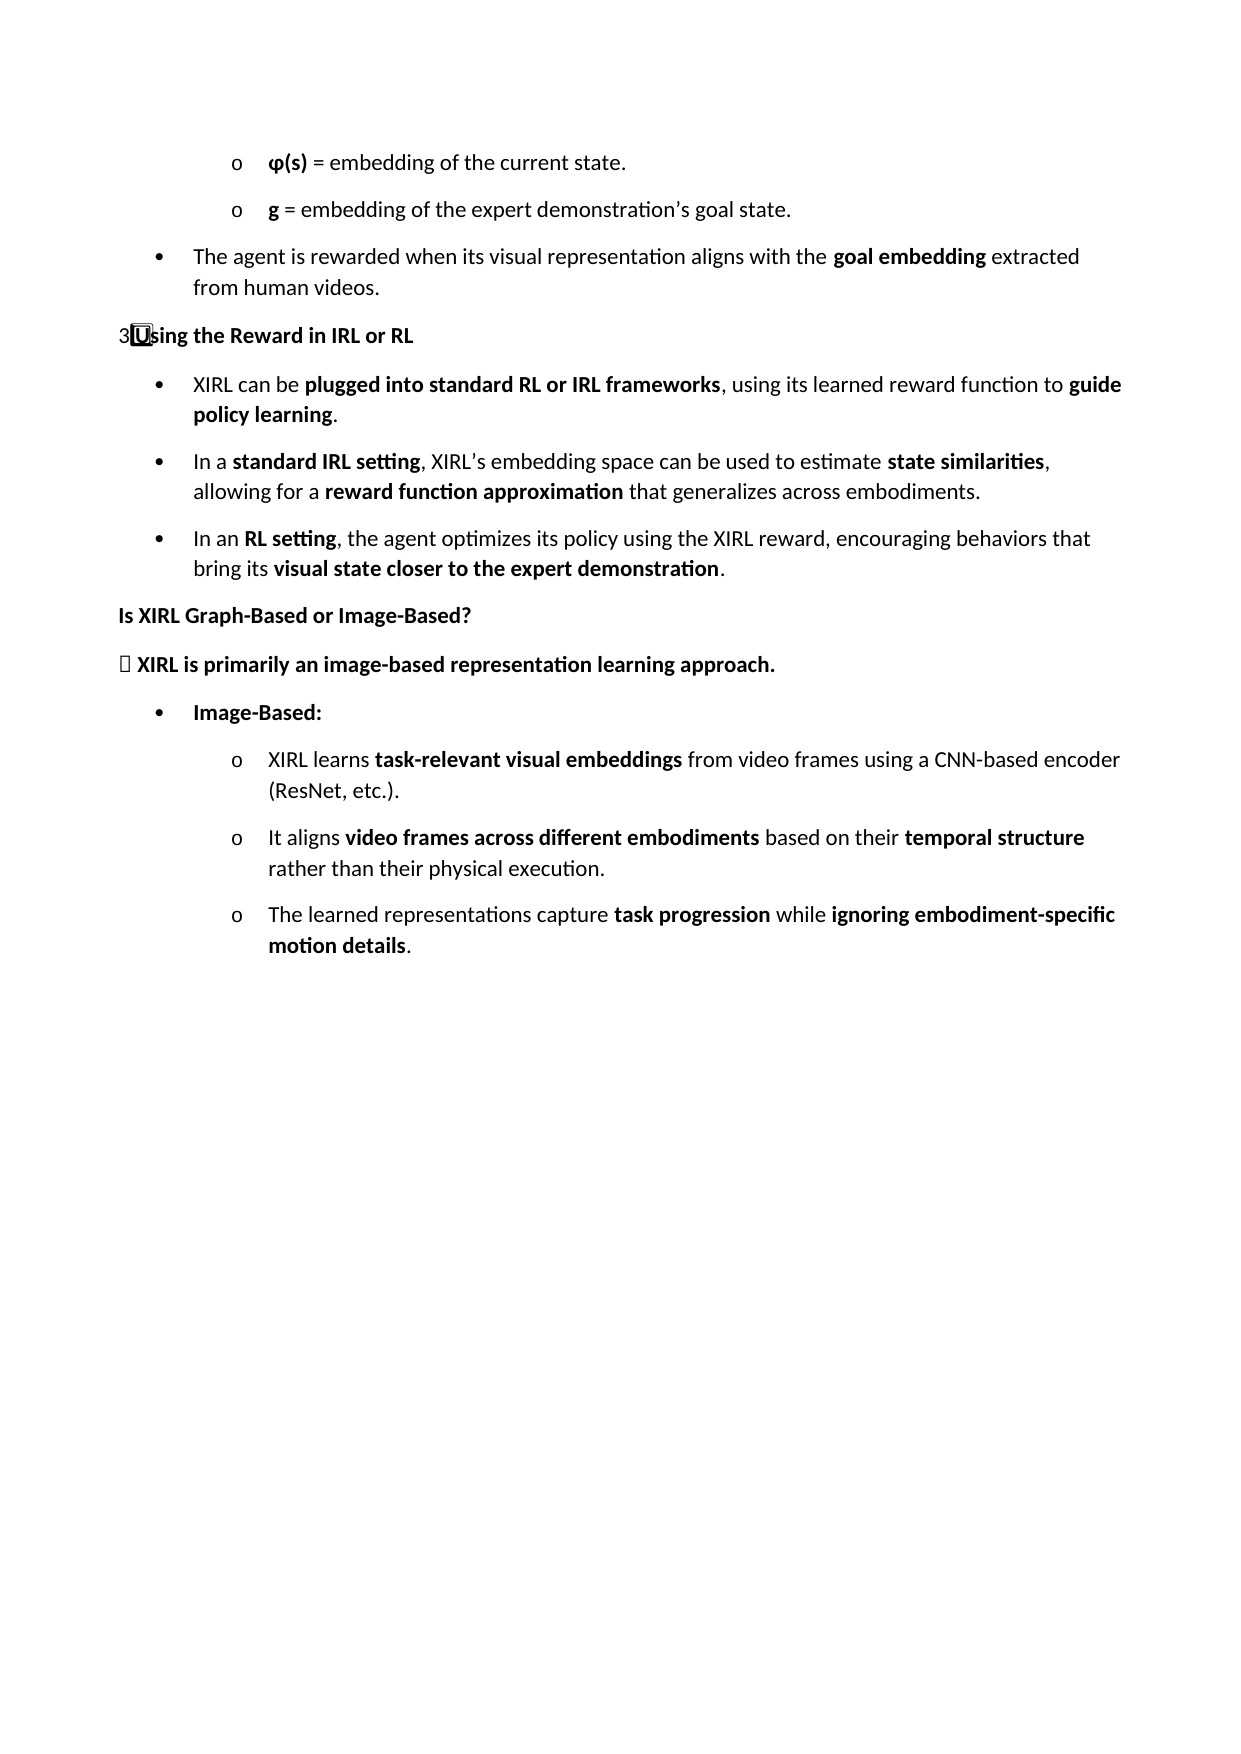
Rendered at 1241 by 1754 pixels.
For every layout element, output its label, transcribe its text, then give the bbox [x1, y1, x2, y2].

list XIRL can be plugged into standard RL or IRL frameworks, using its learned reward function to guide policy learning. [156, 370, 1122, 428]
list The learned representations capture task progression while ignoring embodiment-specific motion details. [231, 901, 1122, 959]
list In a standard IRL setting, XIRL’s embedding space can be used to estimate state similarities, allowing for a reward function approximation that generalizes across embodiments. [156, 447, 1122, 505]
text 3️⃣ Using the Reward in IRL or RL [118, 319, 1122, 351]
list In an RL setting, the agent optimizes its policy using the XIRL reward, encouraging behaviors that bring its visual state closer to the expert demonstration. [156, 524, 1122, 582]
list φ(s) = embedding of the current state. [231, 148, 1122, 176]
text ✅ XIRL is primarily an image-based representation learning approach. [118, 648, 1122, 679]
list It aligns video frames across different embodiments based on their temporal structure rather than their physical execution. [231, 823, 1122, 882]
list Image-Based: [156, 698, 1122, 726]
list XIRL learns task-relevant visual embeddings from video frames using a CNN-based encoder (ResNet, etc.). [231, 745, 1122, 804]
text Is XIRL Graph-Based or Image-Based? [118, 601, 1122, 629]
list The agent is rewarded when its visual representation aligns with the goal embedding extracted from human videos. [156, 242, 1122, 301]
list g = embedding of the expert demonstration’s goal state. [231, 195, 1122, 223]
